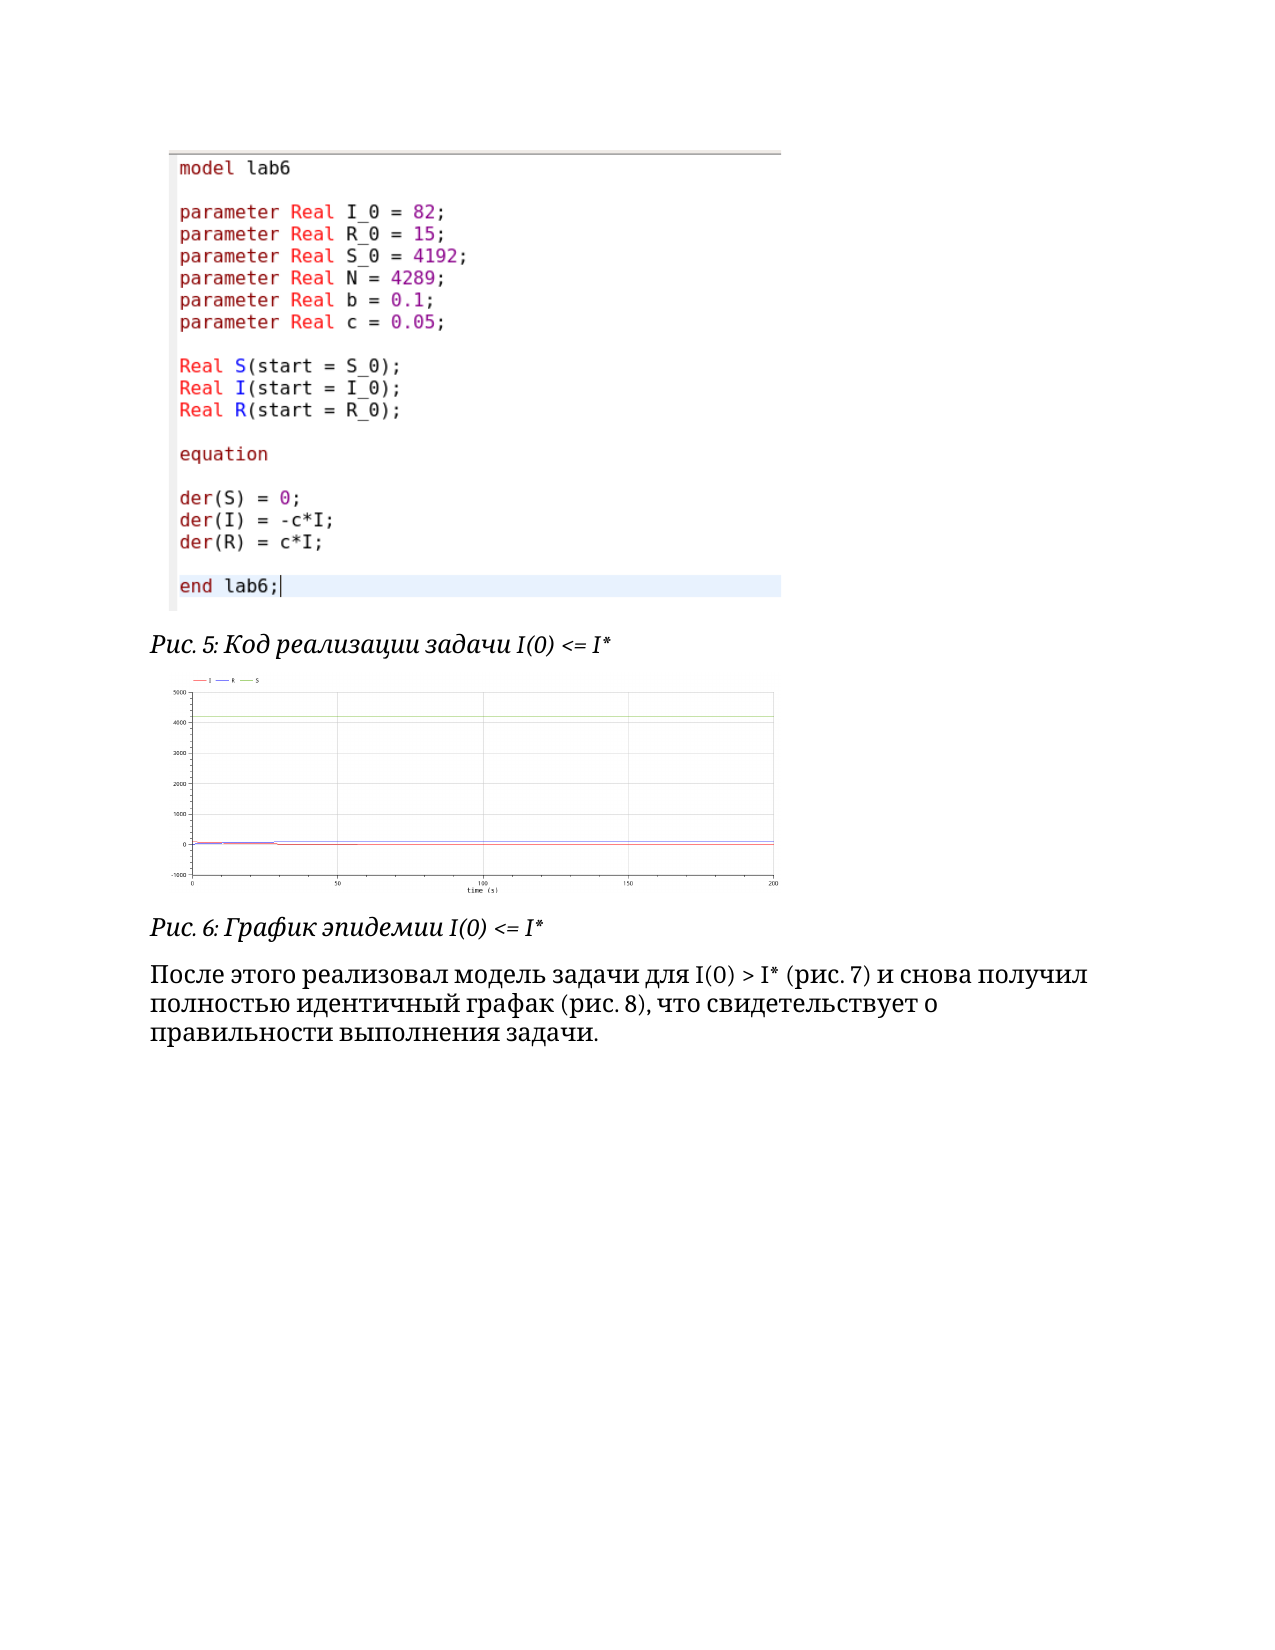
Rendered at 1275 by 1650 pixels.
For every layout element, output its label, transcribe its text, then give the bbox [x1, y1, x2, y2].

text Рис. 5: Код реализации задачи I(0) <= I* [150, 631, 1125, 660]
picture [168, 150, 782, 611]
text После этого реализовал модель задачи для I(0) > I* (рис. 7) и снова получил полностью идентичный графак (рис. 8), что свидетельствует о правильности выполнения задачи. [150, 961, 1125, 1047]
picture [168, 672, 782, 893]
text Рис. 6: График эпидемии I(0) <= I* [150, 913, 1125, 942]
